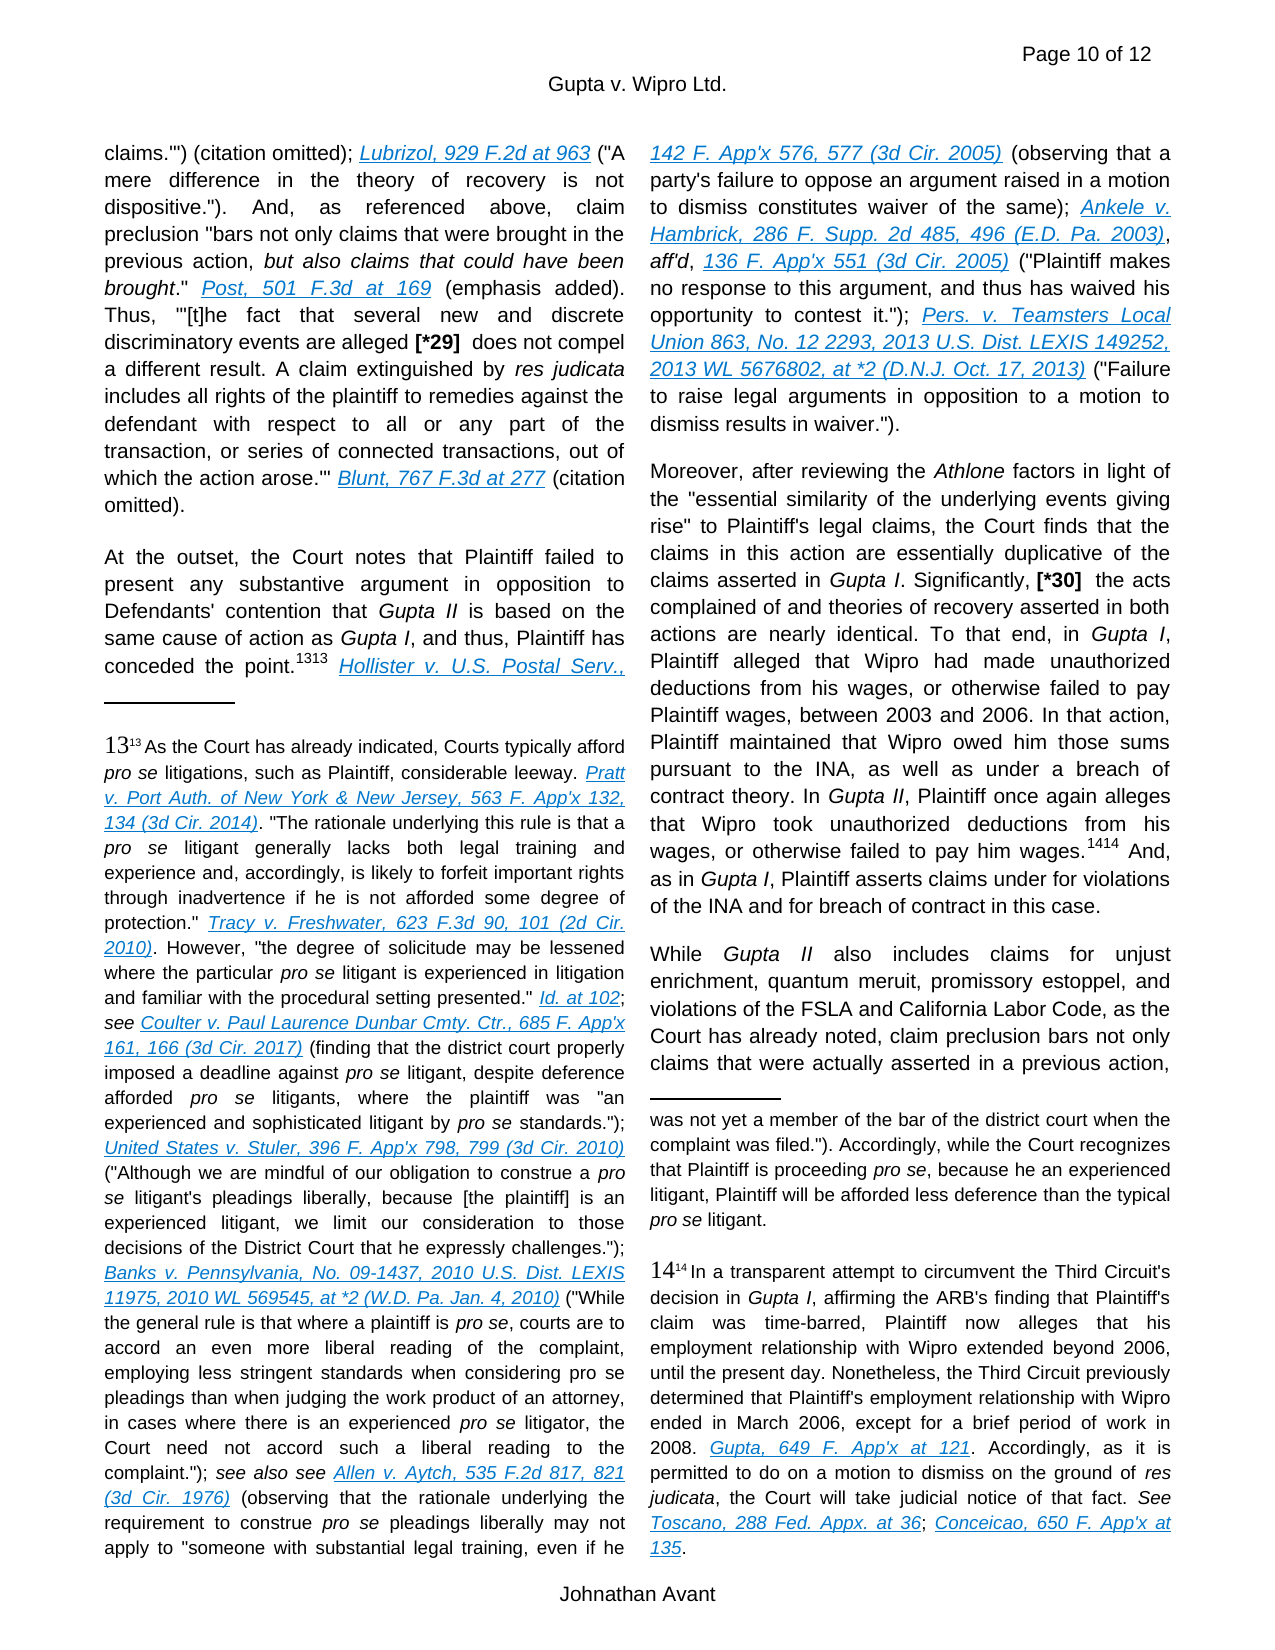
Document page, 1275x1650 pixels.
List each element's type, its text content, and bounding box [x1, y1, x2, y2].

text At the outset, the Court notes that Plaintiff failed to present any substantive argument in opposition to Defendants' contention that Gupta II is based on the same cause of action as Gupta I, and thus, Plaintiff has conceded the point.13 Hollister v. U.S. Postal Serv., 142 F. App'x 576, 577 (3d Cir. 2005) (observing that a party's failure to oppose an argument raised in a motion to dismiss constitutes waiver of the same); Ankele v. Hambrick, 286 F. Supp. 2d 485, 496 (E.D. Pa. 2003), aff'd, 136 F. App'x 551 (3d Cir. 2005) ("Plaintiff makes no response to this argument, and thus has waived his opportunity to contest it."); Pers. v. Teamsters Local Union 863, No. 12 2293, 2013 U.S. Dist. LEXIS 149252, 2013 WL 5676802, at *2 (D.N.J. Oct. 17, 2013) ("Failure to raise legal arguments in opposition to a motion to dismiss results in waiver."). [104, 542, 625, 679]
text Moreover, after reviewing the Athlone factors in light of the "essential similarity of the underlying events giving rise" to Plaintiff's legal claims, the Court finds that the claims in this action are essentially duplicative of the claims asserted in Gupta I. Significantly, [*30] the acts complained of and theories of recovery asserted in both actions are nearly identical. To that end, in Gupta I, Plaintiff alleged that Wipro had made unauthorized deductions from his wages, or otherwise failed to pay Plaintiff wages, between 2003 and 2006. In that action, Plaintiff maintained that Wipro owed him those sums pursuant to the INA, as well as under a breach of contract theory. In Gupta II, Plaintiff once again alleges that Wipro took unauthorized deductions from his wages, or otherwise failed to pay him wages.14 And, as in Gupta I, Plaintiff asserts claims under for violations of the INA and for breach of contract in this case. [650, 456, 1171, 918]
text While Gupta II also includes claims for unjust enrichment, quantum meruit, promissory estoppel, and violations of the FSLA and California Labor Code, as the Court has already noted, claim preclusion bars not only claims that were actually asserted in a previous action, but also "claims that could have been brought." Post, 501 F.3d at 169 (emphasis added). Thus, the relevant question is not whether Plaintiff did, in fact, assert the these claims in Gupta I, but whether Plaintiff could have asserted these claims in Gupta I. In that regard, Plaintiff [*31] failed to proffer any argument as to why these claims could not have been asserted in Gupta I. And, in conducting its own review, because these claims all arise out of the same employment relationship, and concern the same underlying facts, the Court cannot discern any reason why these claims could not have been asserted in Gupta I. [650, 939, 1171, 1074]
text At the outset, the Court notes that Plaintiff failed to present any substantive argument in opposition to Defendants' contention that Gupta II is based on the same cause of action as Gupta I, and thus, Plaintiff has conceded the point.13 Hollister v. U.S. Postal Serv., 142 F. App'x 576, 577 (3d Cir. 2005) (observing that a party's failure to oppose an argument raised in a motion to dismiss constitutes waiver of the same); Ankele v. Hambrick, 286 F. Supp. 2d 485, 496 (E.D. Pa. 2003), aff'd, 136 F. App'x 551 (3d Cir. 2005) ("Plaintiff makes no response to this argument, and thus has waived his opportunity to contest it."); Pers. v. Teamsters Local Union 863, No. 12 2293, 2013 U.S. Dist. LEXIS 149252, 2013 WL 5676802, at *2 (D.N.J. Oct. 17, 2013) ("Failure to raise legal arguments in opposition to a motion to dismiss results in waiver."). [650, 137, 1171, 435]
